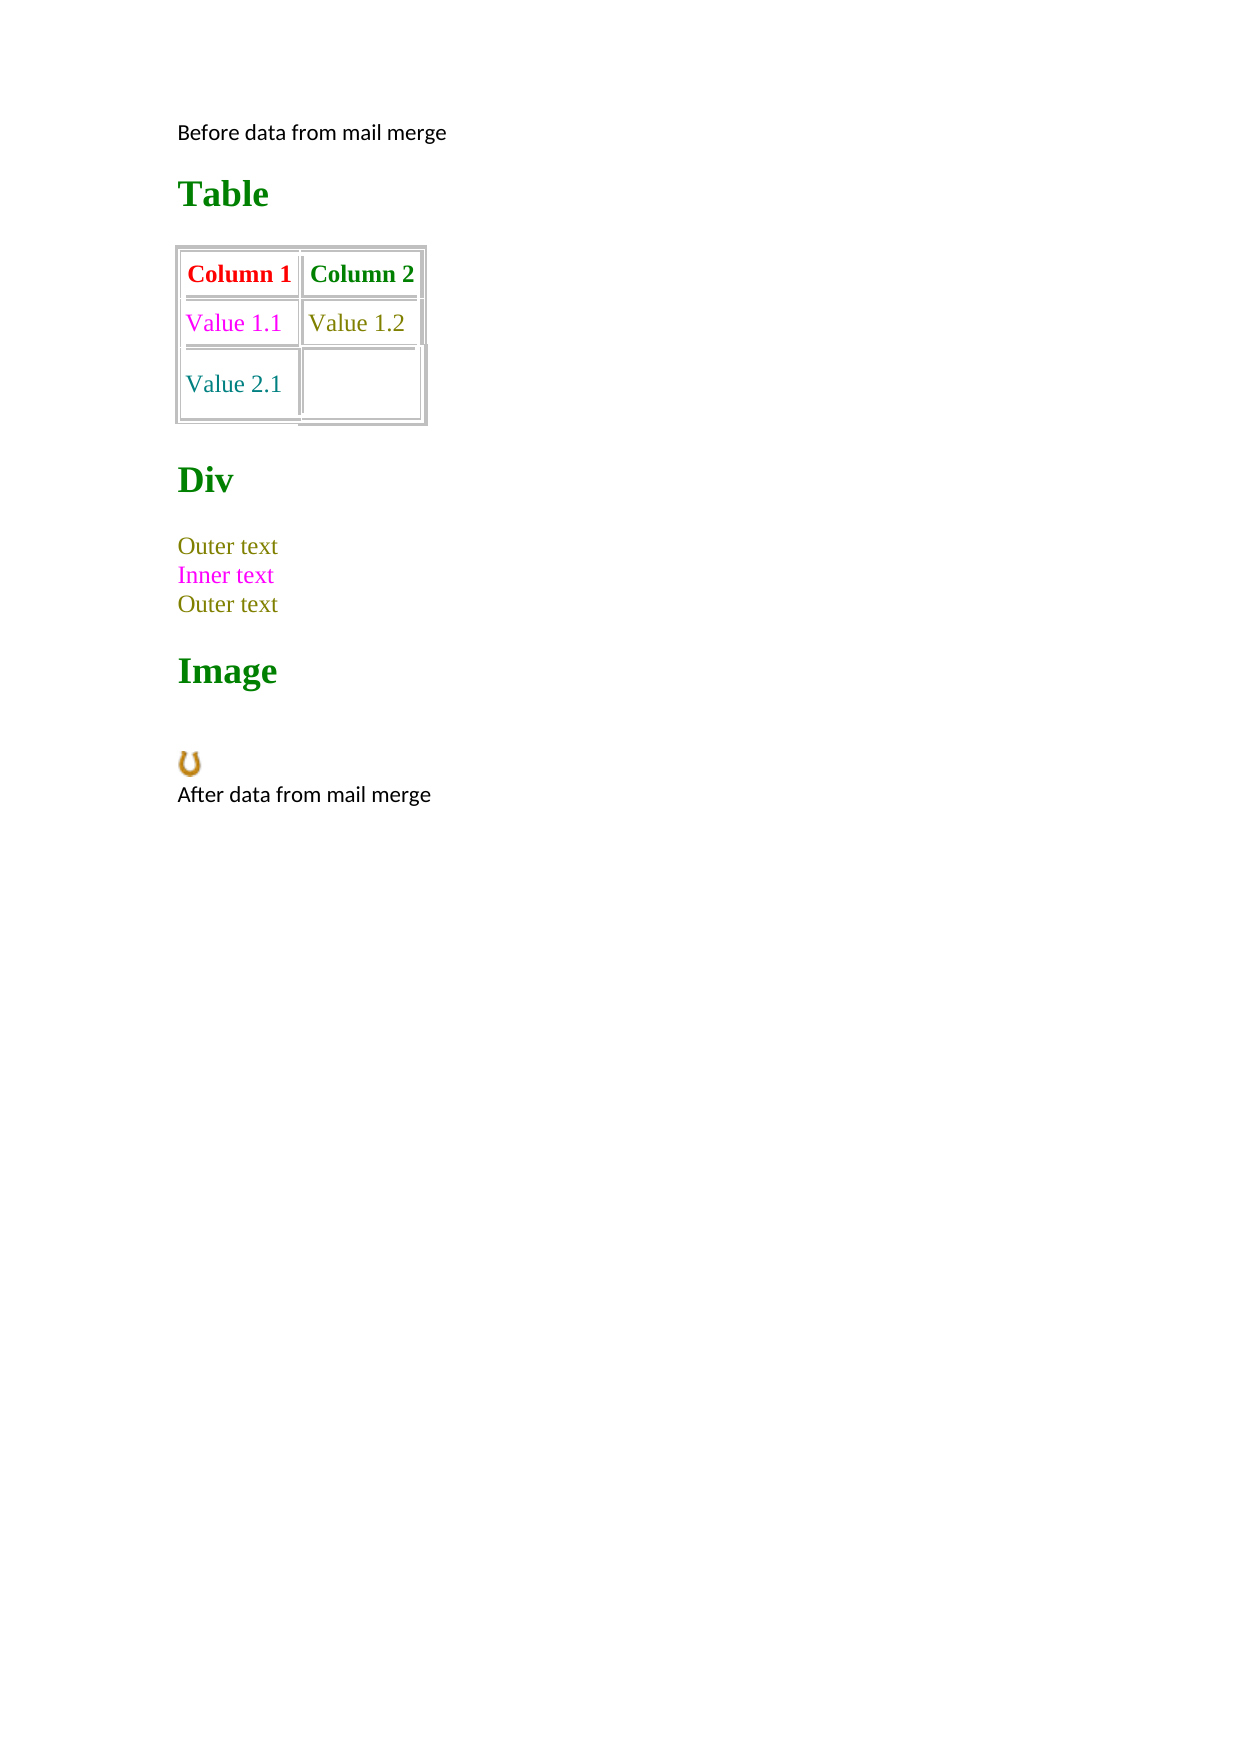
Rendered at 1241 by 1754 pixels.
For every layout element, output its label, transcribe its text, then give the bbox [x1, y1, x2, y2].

table_header Column 1 [178, 249, 301, 294]
text After data from mail merge [177, 780, 1152, 808]
text Inner text [177, 560, 1152, 589]
text Outer text [177, 531, 1152, 560]
text Before data from mail merge [177, 118, 1152, 146]
subtitle Image [177, 649, 1152, 692]
table_header Column 2 [301, 252, 420, 294]
subtitle Table [177, 171, 1152, 214]
picture [177, 751, 203, 777]
table_cell Value 2.1 [178, 344, 301, 418]
table_cell Value 1.1 [178, 295, 301, 344]
subtitle Div [177, 457, 1152, 500]
table_cell [301, 344, 423, 418]
text Outer text [177, 589, 1152, 617]
table_cell Value 1.2 [301, 295, 423, 344]
